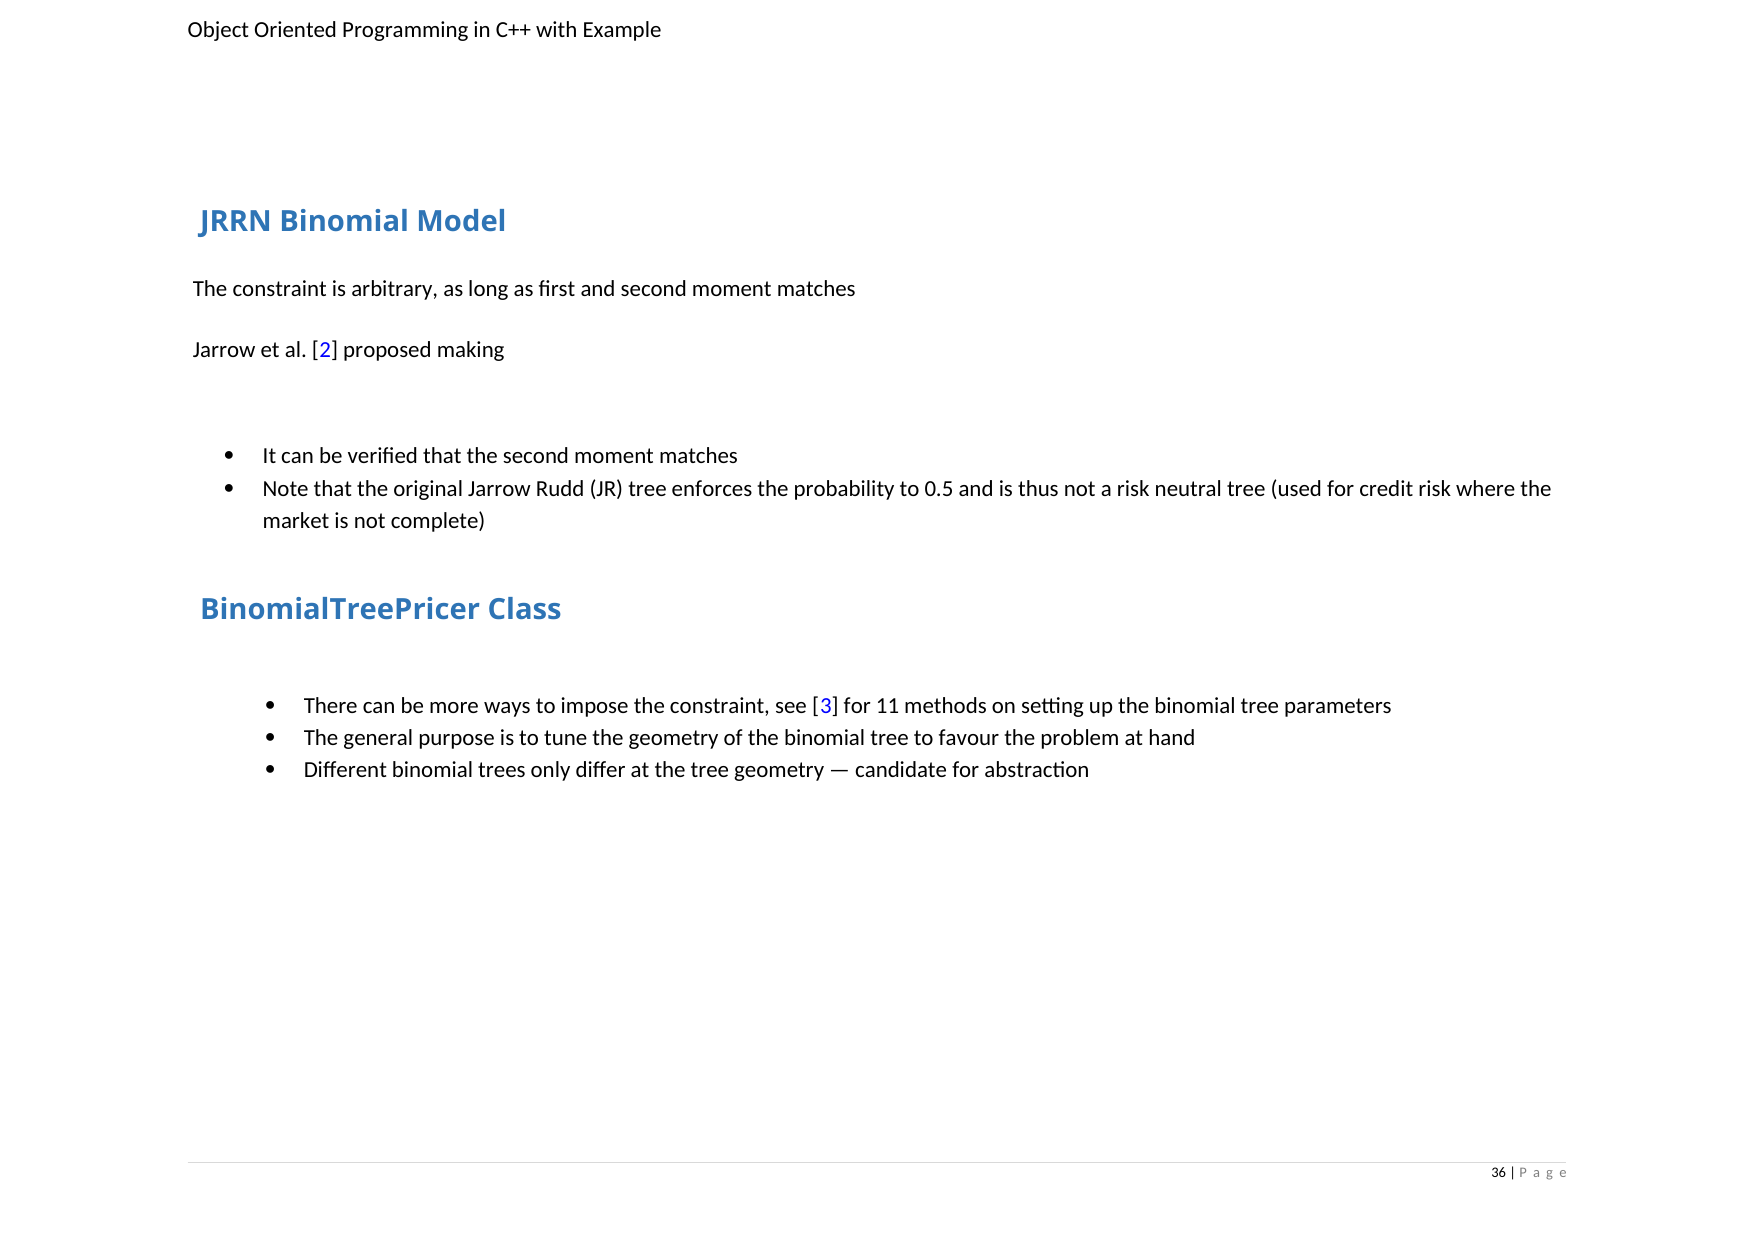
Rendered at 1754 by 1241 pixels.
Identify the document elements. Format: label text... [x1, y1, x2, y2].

list There can be more ways to impose the constraint, see [3] for 11 methods on setting up the binomial tree parameters [266, 691, 1566, 719]
list Note that the original Jarrow Rudd (JR) tree enforces the probability to 0.5 and is thus not a risk neutral tree (used for credit risk where the market is not complete) [225, 474, 1566, 534]
list The general purpose is to tune the geometry of the binomial tree to favour the problem at hand [266, 723, 1566, 751]
text The constraint is arbitrary, as long as first and second moment matches [187, 274, 1566, 302]
subtitle BinomialTreePricer Class [200, 588, 1566, 628]
list Different binomial trees only differ at the tree geometry — candidate for abstraction [266, 755, 1566, 783]
list It can be verified that the second moment matches [225, 441, 1566, 469]
text Jarrow et al. [2] proposed making [187, 335, 1566, 363]
subtitle JRRN Binomial Model [200, 200, 1566, 240]
